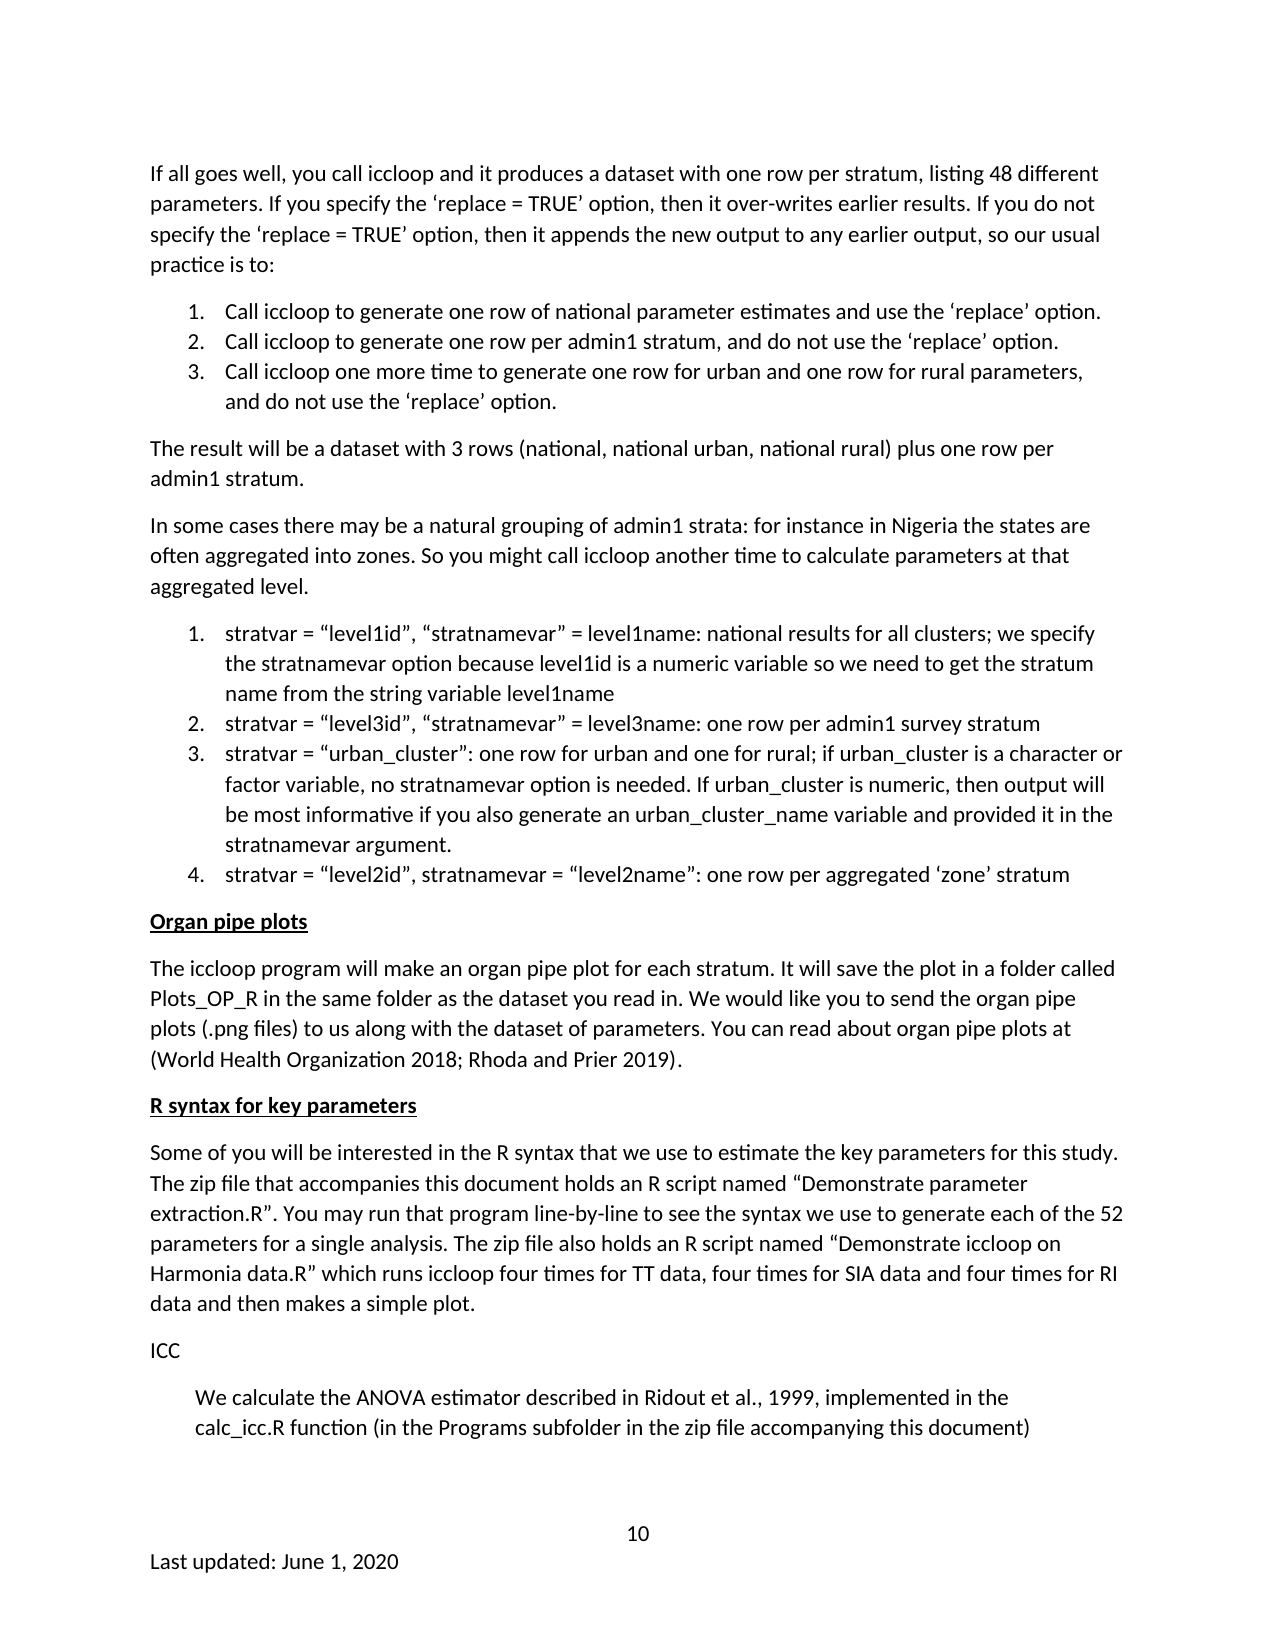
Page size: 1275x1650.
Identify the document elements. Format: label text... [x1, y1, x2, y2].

list stratvar = “urban_cluster”: one row for urban and one for rural; if urban_cluster is a character or factor variable, no stratnamevar option is needed. If urban_cluster is numeric, then output will be most informative if you also generate an urban_cluster_name variable and provided it in the stratnamevar argument. [187, 739, 1125, 858]
text Organ pipe plots [150, 907, 1125, 935]
list stratvar = “level2id”, stratnamevar = “level2name”: one row per aggregated ‘zone’ stratum [187, 860, 1125, 888]
text We calculate the ANOVA estimator described in Ridout et al., 1999, implemented in the calc_icc.R function (in the Programs subfolder in the zip file accompanying this document) [195, 1383, 1080, 1442]
list Call iccloop one more time to generate one row for urban and one row for rural parameters, and do not use the ‘replace’ option. [187, 357, 1125, 416]
text In some cases there may be a natural grouping of admin1 strata: for instance in Nigeria the states are often aggregated into zones. So you might call iccloop another time to calculate parameters at that aggregated level. [150, 511, 1125, 600]
text The iccloop program will make an organ pipe plot for each stratum. It will save the plot in a folder called Plots_OP_R in the same folder as the dataset you read in. We would like you to send the organ pipe plots (.png files) to us along with the dataset of parameters. You can read about organ pipe plots at (World Health Organization 2018; Rhoda and Prier 2019). [150, 954, 1125, 1073]
list Call iccloop to generate one row of national parameter estimates and use the ‘replace’ option. [187, 297, 1125, 325]
text R syntax for key parameters [150, 1092, 1125, 1120]
text Some of you will be interested in the R syntax that we use to estimate the key parameters for this study. The zip file that accompanies this document holds an R script named “Demonstrate parameter extraction.R”. You may run that program line-by-line to see the syntax we use to generate each of the 52 parameters for a single analysis. The zip file also holds an R script named “Demonstrate iccloop on Harmonia data.R” which runs iccloop four times for TT data, four times for SIA data and four times for RI data and then makes a simple plot. [150, 1138, 1125, 1318]
list stratvar = “level1id”, “stratnamevar” = level1name: national results for all clusters; we specify the stratnamevar option because level1id is a numeric variable so we need to get the stratum name from the string variable level1name [187, 619, 1125, 707]
text ICC [150, 1336, 1125, 1364]
list stratvar = “level3id”, “stratnamevar” = level3name: one row per admin1 survey stratum [187, 709, 1125, 737]
text If all goes well, you call iccloop and it produces a dataset with one row per stratum, listing 48 different parameters. If you specify the ‘replace = TRUE’ option, then it over-writes earlier results. If you do not specify the ‘replace = TRUE’ option, then it appends the new output to any earlier output, so our usual practice is to: [150, 159, 1125, 278]
text The result will be a dataset with 3 rows (national, national urban, national rural) plus one row per admin1 stratum. [150, 434, 1125, 493]
list Call iccloop to generate one row per admin1 stratum, and do not use the ‘replace’ option. [187, 327, 1125, 355]
